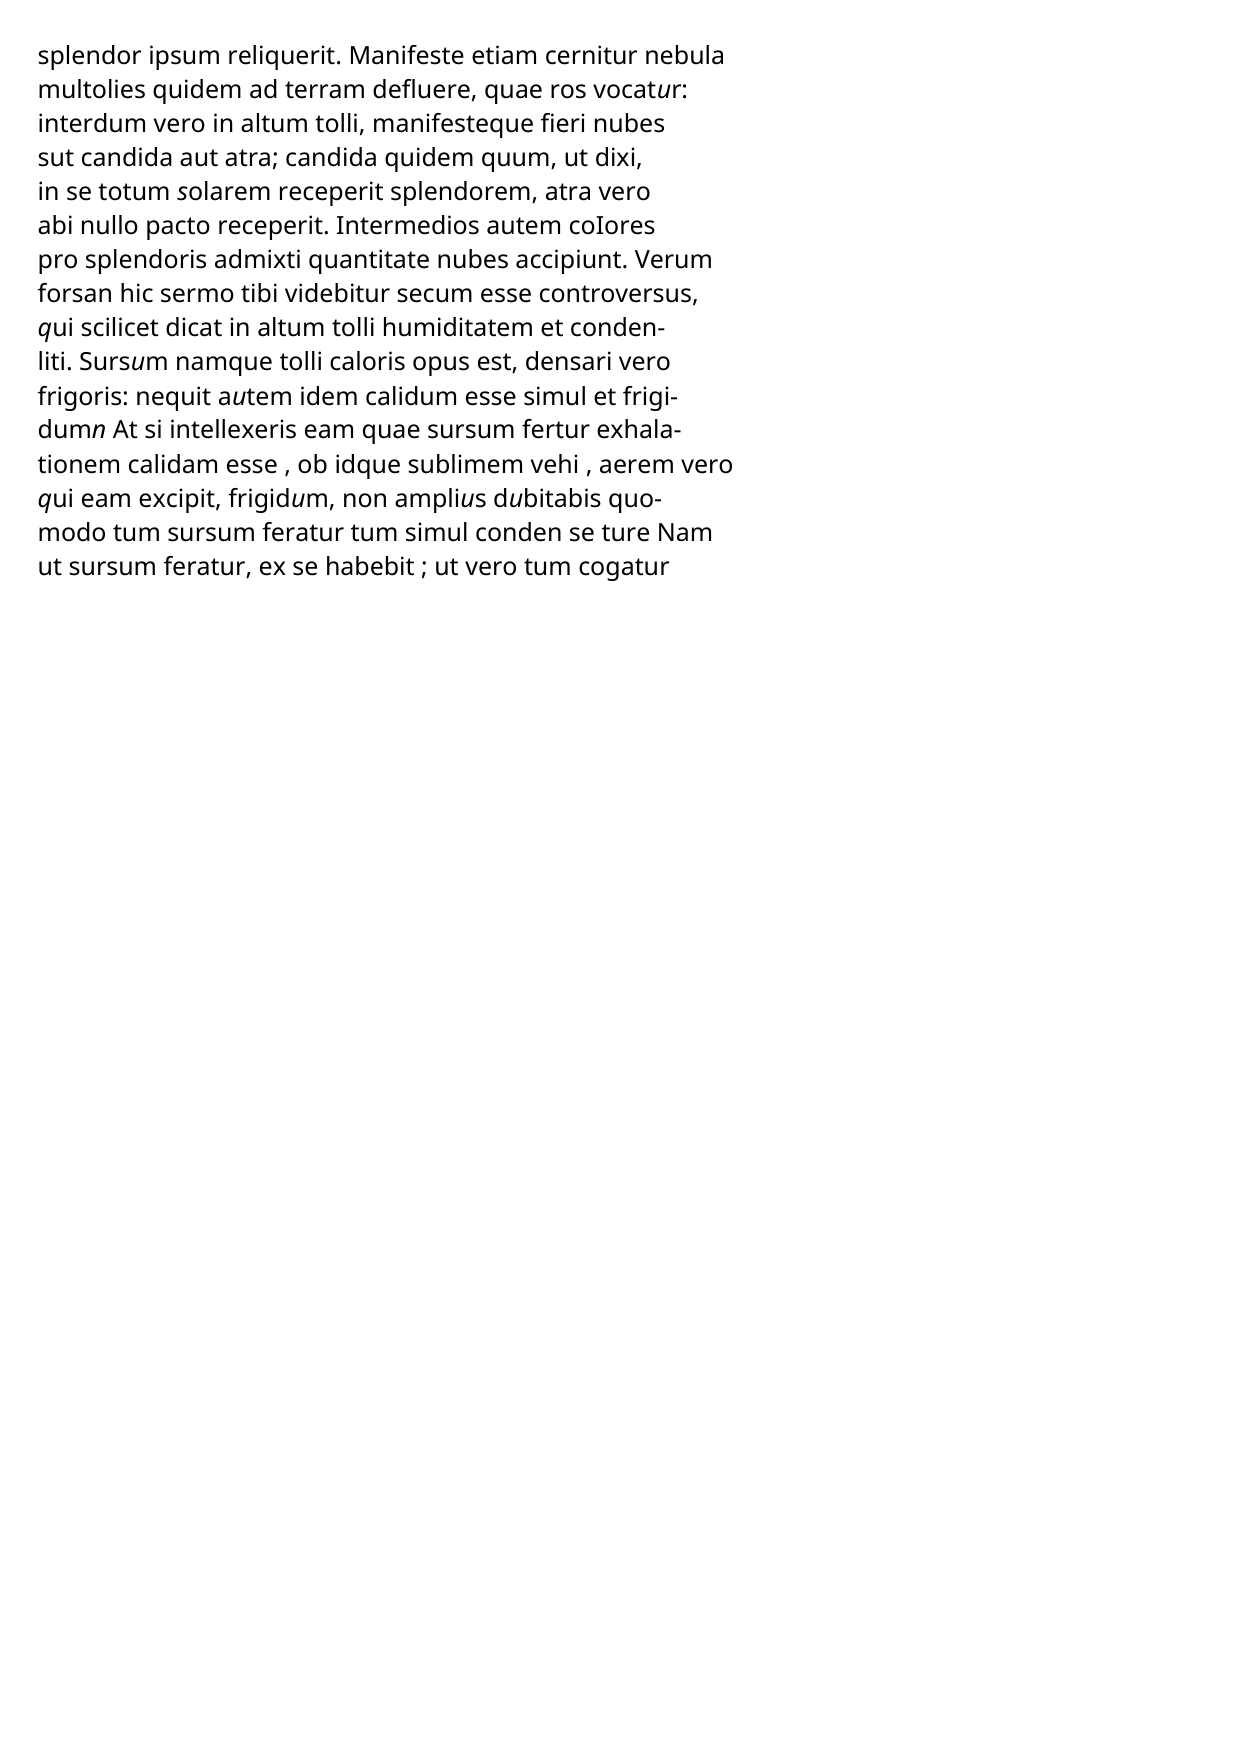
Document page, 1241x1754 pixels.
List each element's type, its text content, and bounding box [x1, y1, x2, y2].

text splendor ipsum reliquerit. Manifeste etiam cernitur nebula multolies quidem ad terram defluere, quae ros vocatur: interdum vero in altum tolli, manifesteque fieri nubes sut candida aut atra; candida quidem quum, ut dixi, in se totum solarem receperit splendorem, atra vero abi nullo pacto receperit. Intermedios autem coIores pro splendoris admixti quantitate nubes accipiunt. Verum forsan hic sermo tibi videbitur secum esse controversus, qui scilicet dicat in altum tolli humiditatem et conden- liti. Sursum namque tolli caloris opus est, densari vero frigoris: nequit autem idem calidum esse simul et frigi- dumn At si intellexeris eam quae sursum fertur exhala- tionem calidam esse , ob idque sublimem vehi , aerem vero qui eam excipit, frigidum, non amplius dubitabis quo- modo tum sursum feratur tum simul conden se ture Nam ut sursum feratur, ex se habebit ; ut vero tum cogatur [37, 37, 1203, 582]
